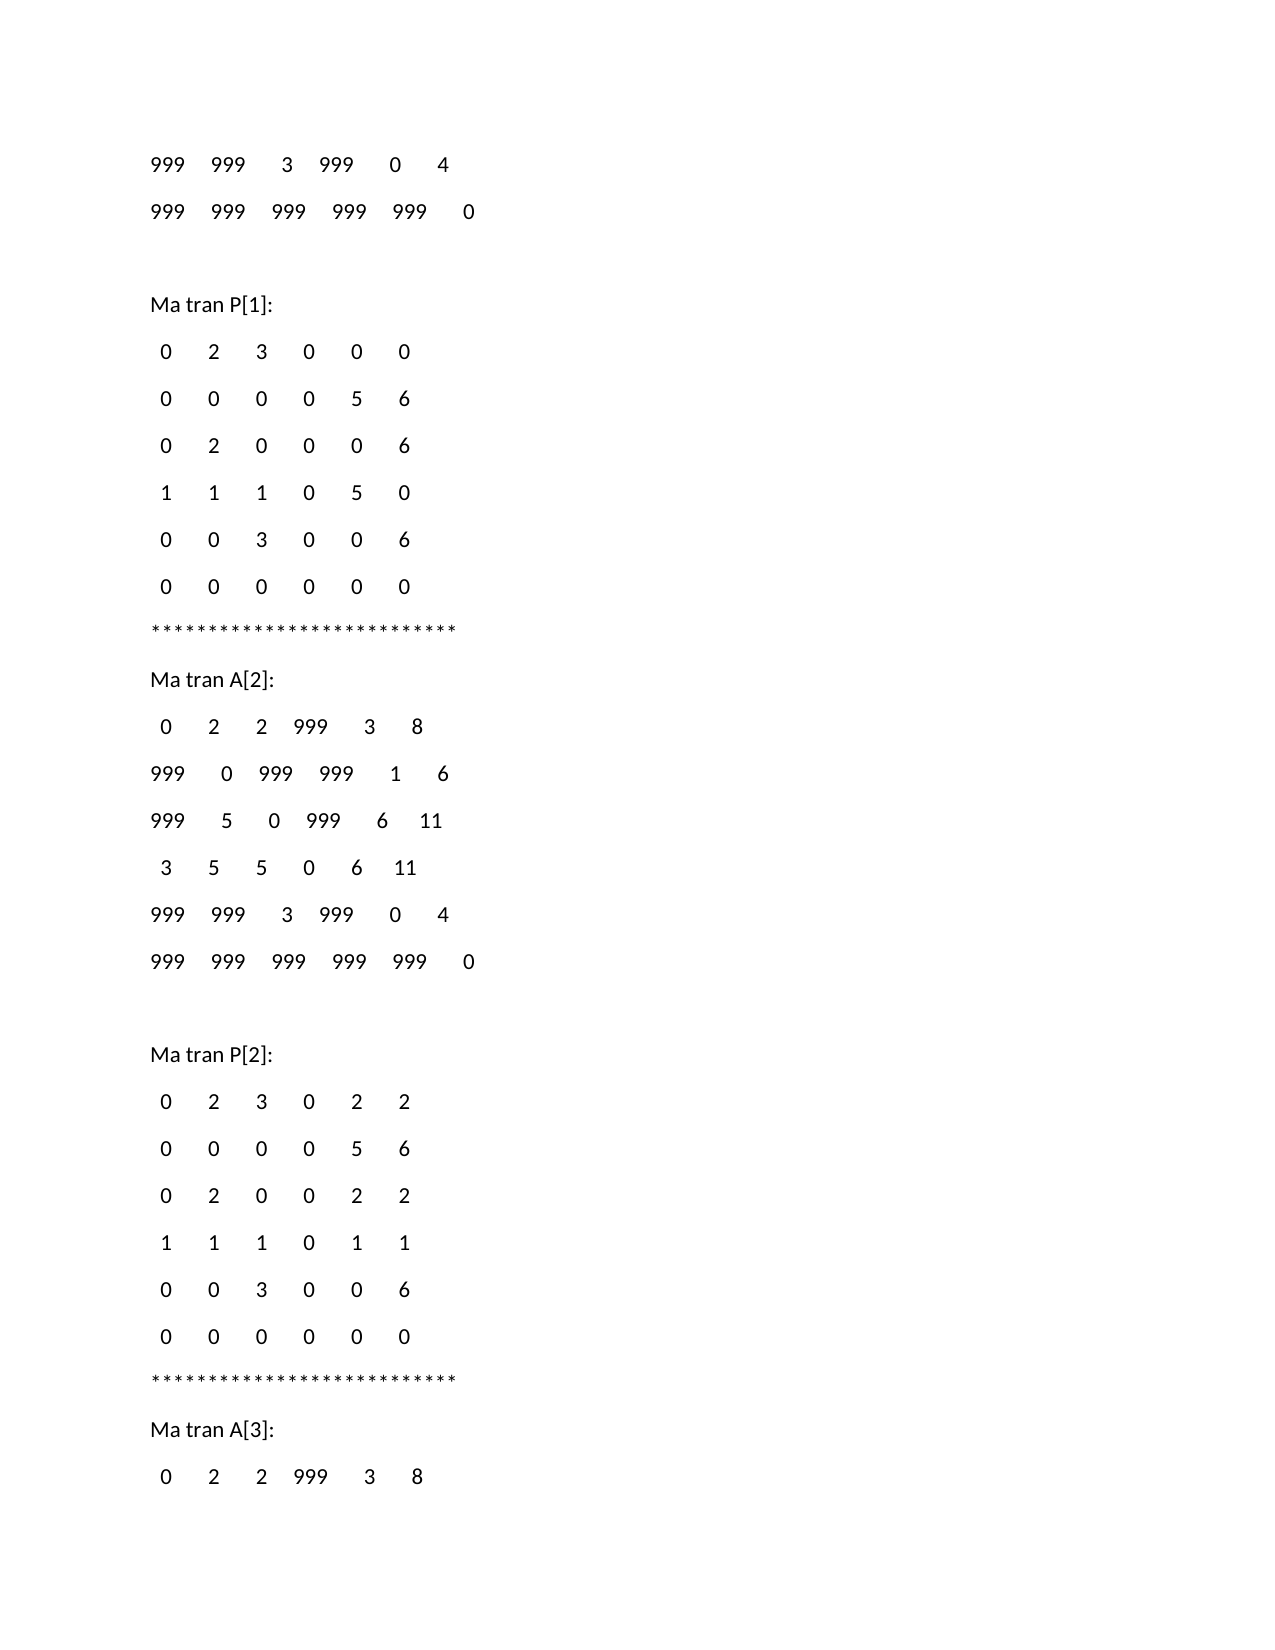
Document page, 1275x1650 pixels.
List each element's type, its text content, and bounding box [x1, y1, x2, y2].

text Ma tran A[2]: [150, 666, 1125, 694]
text Ma tran P[2]: [150, 1041, 1125, 1069]
text Ma tran P[1]: [150, 291, 1125, 319]
text 1 1 1 0 1 1 [150, 1228, 1125, 1256]
text 0 2 3 0 0 0 [150, 337, 1125, 366]
text 0 2 0 0 2 2 [150, 1181, 1125, 1209]
text *************************** [150, 619, 1125, 647]
text 999 999 999 999 999 0 [150, 197, 1125, 225]
text 999 999 3 999 0 4 [150, 900, 1125, 928]
text 3 5 5 0 6 11 [150, 853, 1125, 881]
text 0 0 3 0 0 6 [150, 525, 1125, 553]
text 0 0 0 0 5 6 [150, 384, 1125, 412]
text 999 999 999 999 999 0 [150, 947, 1125, 975]
text *************************** [150, 1369, 1125, 1397]
text 999 0 999 999 1 6 [150, 759, 1125, 787]
text 0 2 3 0 2 2 [150, 1087, 1125, 1116]
text 0 2 0 0 0 6 [150, 431, 1125, 459]
text 0 0 3 0 0 6 [150, 1275, 1125, 1303]
text 0 0 0 0 0 0 [150, 572, 1125, 600]
text Ma tran A[3]: [150, 1416, 1125, 1444]
text 1 1 1 0 5 0 [150, 478, 1125, 506]
text 999 5 0 999 6 11 [150, 806, 1125, 834]
text 0 0 0 0 5 6 [150, 1134, 1125, 1162]
text 0 0 0 0 0 0 [150, 1322, 1125, 1350]
text 999 999 3 999 0 4 [150, 150, 1125, 178]
text 0 2 2 999 3 8 [150, 1462, 1125, 1491]
text 0 2 2 999 3 8 [150, 712, 1125, 741]
